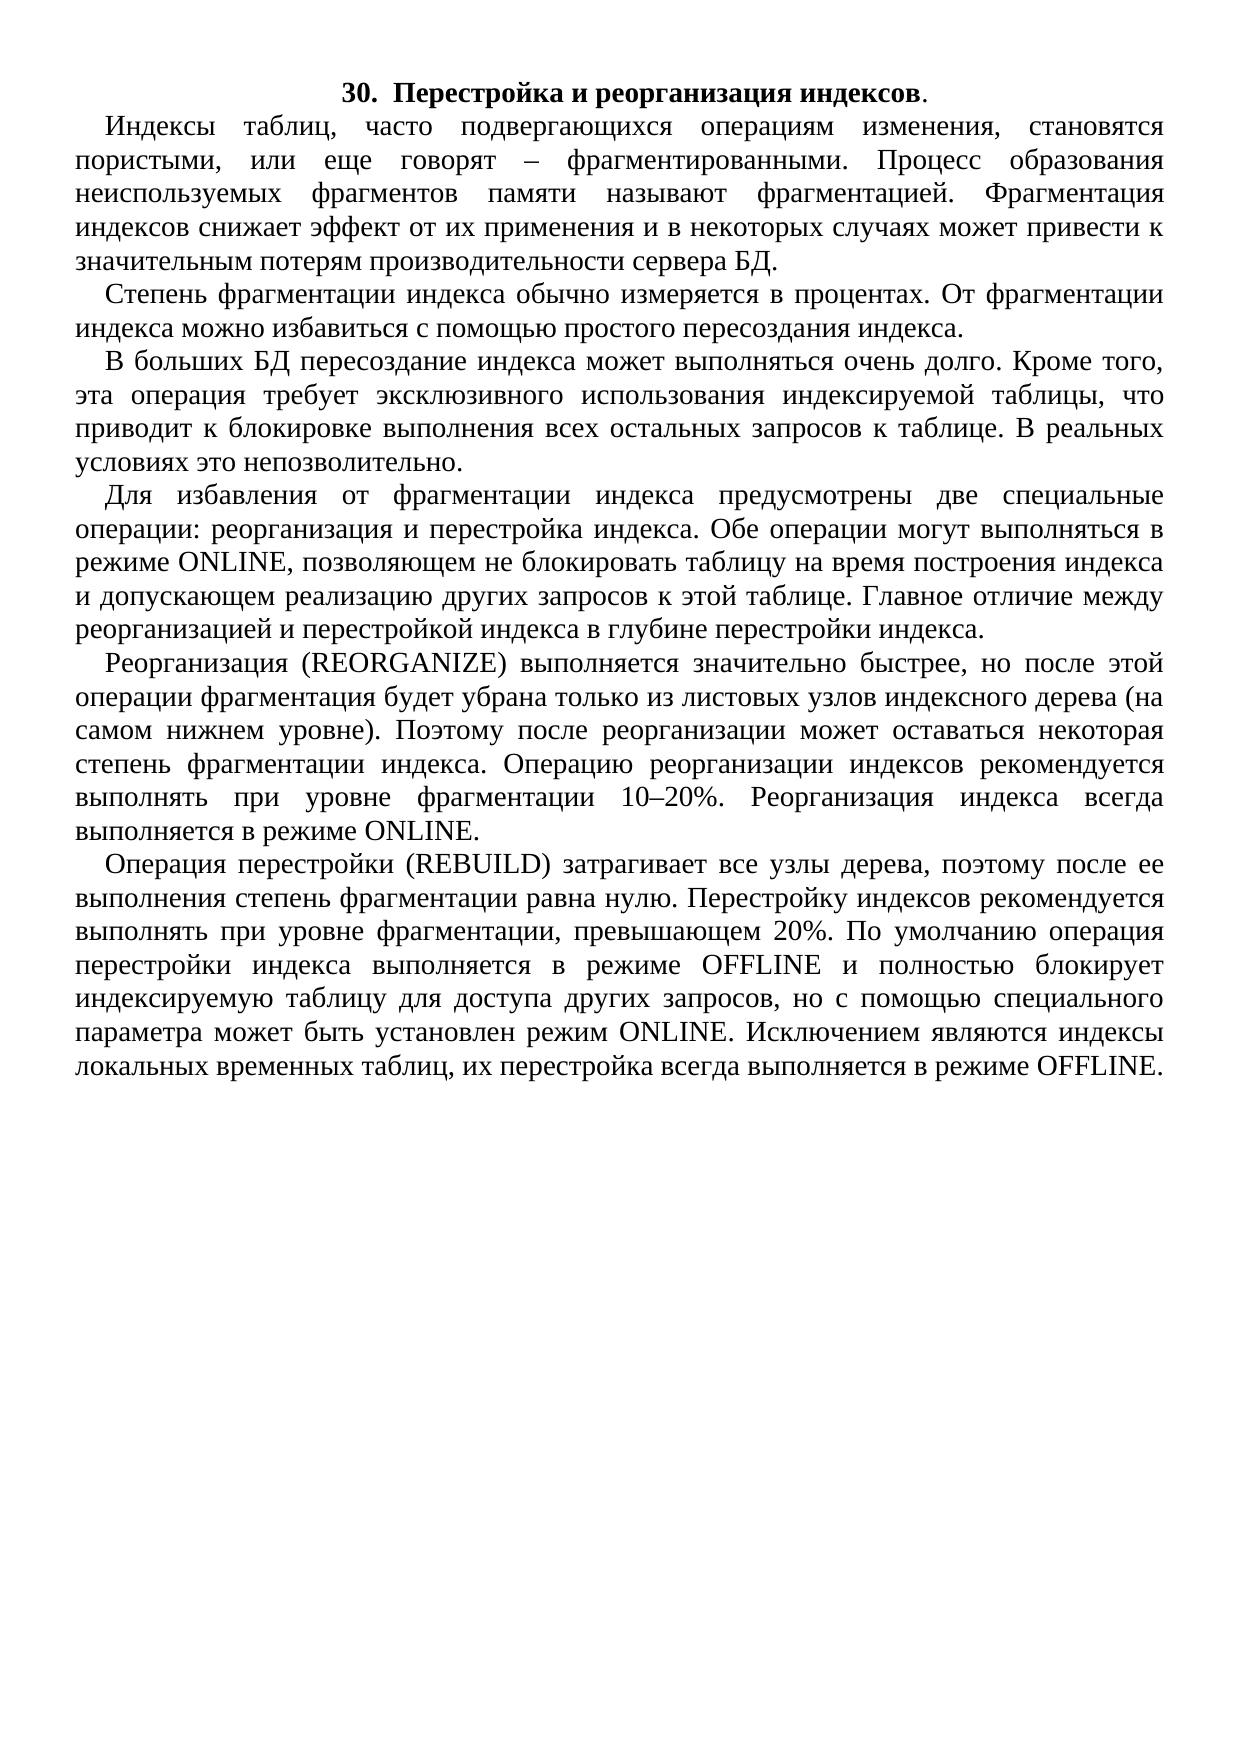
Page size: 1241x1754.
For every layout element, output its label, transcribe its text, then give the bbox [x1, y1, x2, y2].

text Для избавления от фрагментации индекса предусмотрены две специальные операции: реорганизация и перестройка индекса. Обе операции могут выполняться в режиме ONLINE, позволяющем не блокировать таблицу на время построения индекса и допускающем реализацию других запросов к этой таблице. Главное отличие между реорганизацией и перестройкой индекса в глубине перестройки индекса. [75, 477, 1165, 645]
text В больших БД пересоздание индекса может выполняться очень долго. Кроме того, эта операция требует эксклюзивного использования индексируемой таблицы, что приводит к блокировке выполнения всех остальных запросов к таблице. В реальных условиях это непозволительно. [75, 343, 1165, 477]
text Операция перестройки (REBUILD) затрагивает все узлы дерева, поэтому после ее выполнения степень фрагментации равна нулю. Перестройку индексов рекомендуется выполнять при уровне фрагментации, превышающем 20%. По умолчанию операция перестройки индекса выполняется в режиме OFFLINE и полностью блокирует индексируемую таблицу для доступа других запросов, но с помощью специального параметра может быть установлен режим ONLINE. Исключением являются индексы локальных временных таблиц, их перестройка всегда выполняется в режиме OFFLINE. [75, 846, 1165, 1081]
text 30. Перестройка и реорганизация индексов. [75, 75, 1165, 108]
text Реорганизация (REORGANIZE) выполняется значительно быстрее, но после этой операции фрагментация будет убрана только из листовых узлов индексного дерева (на самом нижнем уровне). Поэтому после реорганизации может оставаться некоторая степень фрагментации индекса. Операцию реорганизации индексов рекомендуется выполнять при уровне фрагментации 10–20%. Реорганизация индекса всегда выполняется в режиме ONLINE. [75, 645, 1165, 846]
text Индексы таблиц, часто подвергающихся операциям изменения, становятся пористыми, или еще говорят – фрагментированными. Процесс образования неиспользуемых фрагментов памяти называют фрагментацией. Фрагментация индексов снижает эффект от их применения и в некоторых случаях может привести к значительным потерям производительности сервера БД. [75, 108, 1165, 276]
text Степень фрагментации индекса обычно измеряется в процентах. От фрагментации индекса можно избавиться с помощью простого пересоздания индекса. [75, 276, 1165, 343]
